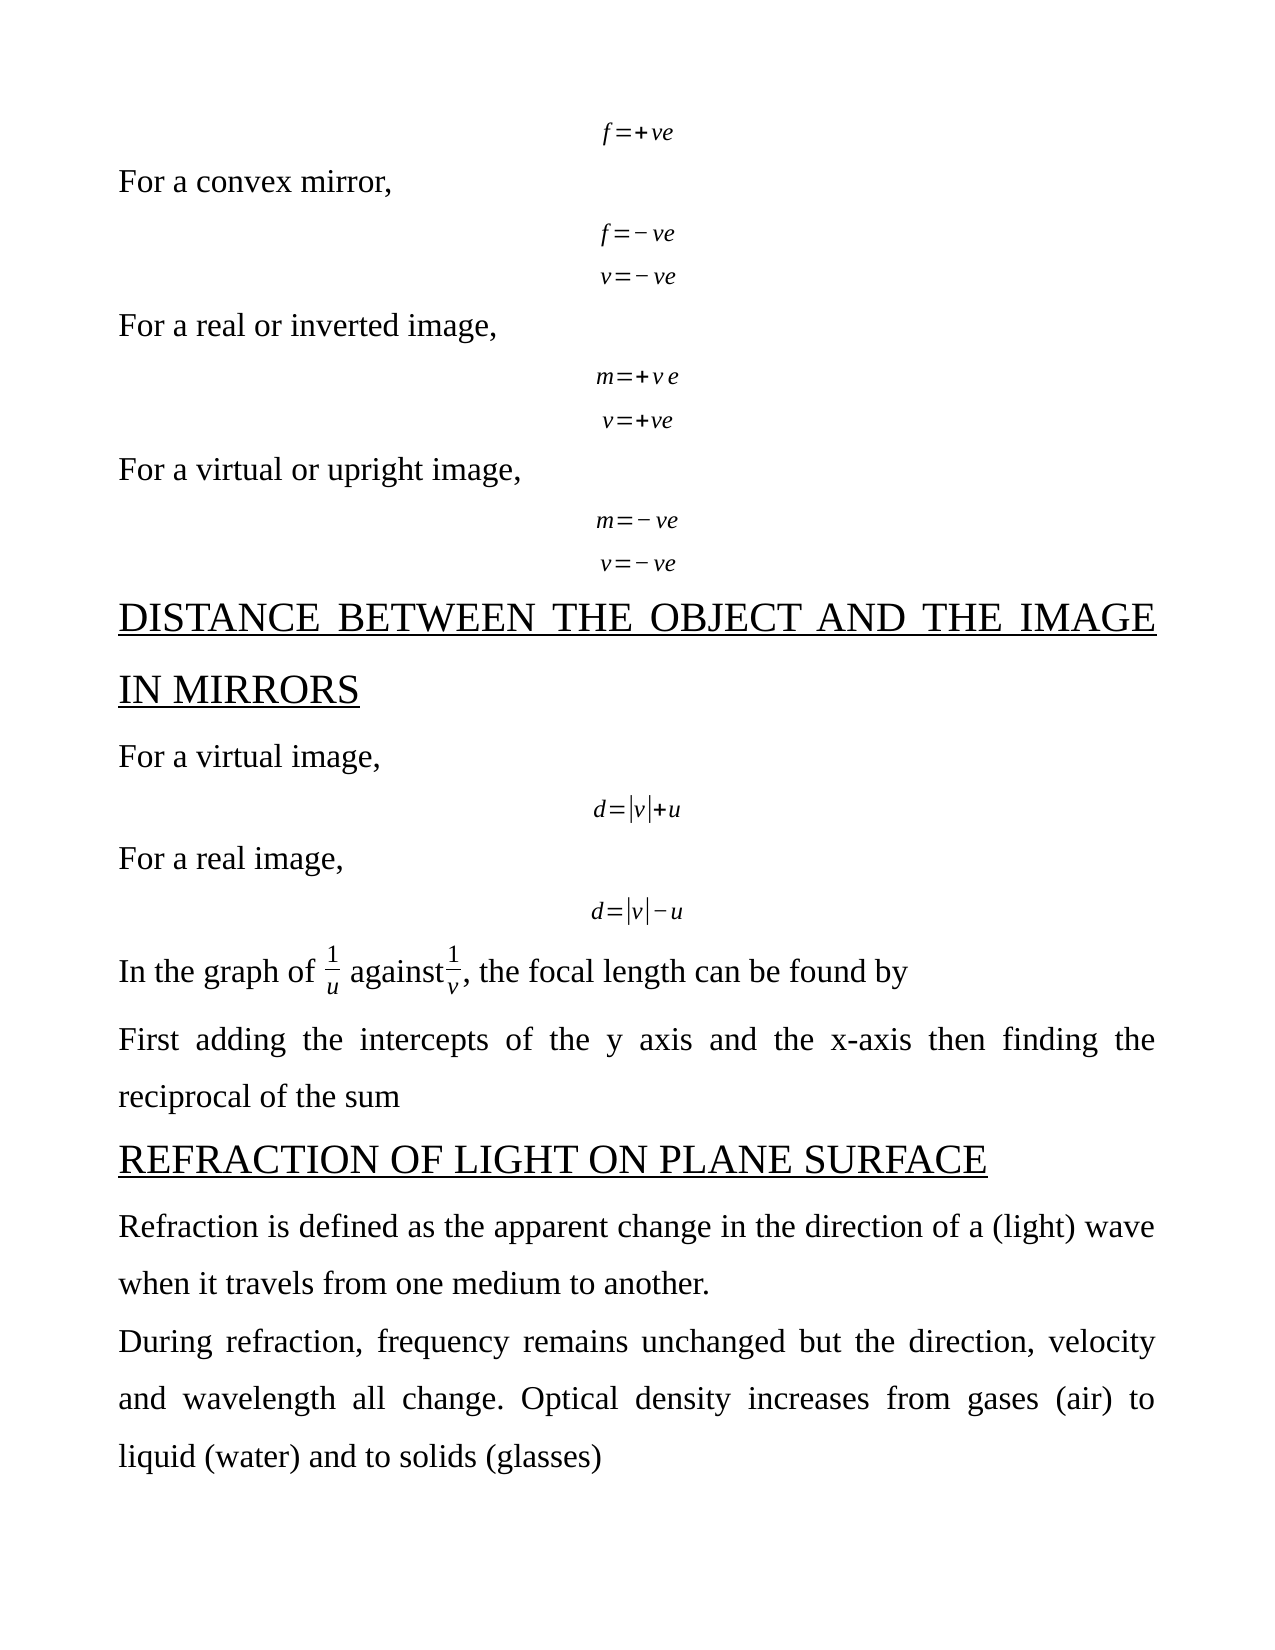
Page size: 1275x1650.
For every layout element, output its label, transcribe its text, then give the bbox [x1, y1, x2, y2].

text In the graph of against, the focal length can be found by [118, 941, 1157, 1000]
text For a virtual or upright image, [118, 449, 1157, 487]
text During refraction, frequency remains unchanged but the direction, velocity and wavelength all change. Optical density increases from gases (air) to liquid (water) and to solids (glasses) [118, 1321, 1157, 1474]
text Refraction is defined as the apparent change in the direction of a (light) wave when it travels from one medium to another. [118, 1206, 1157, 1302]
text DISTANCE BETWEEN THE OBJECT AND THE IMAGE IN MIRRORS [118, 592, 1157, 634]
text First adding the intercepts of the y axis and the x-axis then finding the reciprocal of the sum [118, 1019, 1157, 1115]
text For a virtual image, [118, 736, 1157, 774]
text DISTANCE BETWEEN THE OBJECT AND THE IMAGE IN MIRRORS [118, 636, 1157, 712]
text For a real image, [118, 839, 1157, 877]
text REFRACTION OF LIGHT ON PLANE SURFACE [118, 1134, 1157, 1182]
text For a convex mirror, [118, 161, 1157, 199]
text For a real or inverted image, [118, 305, 1157, 343]
